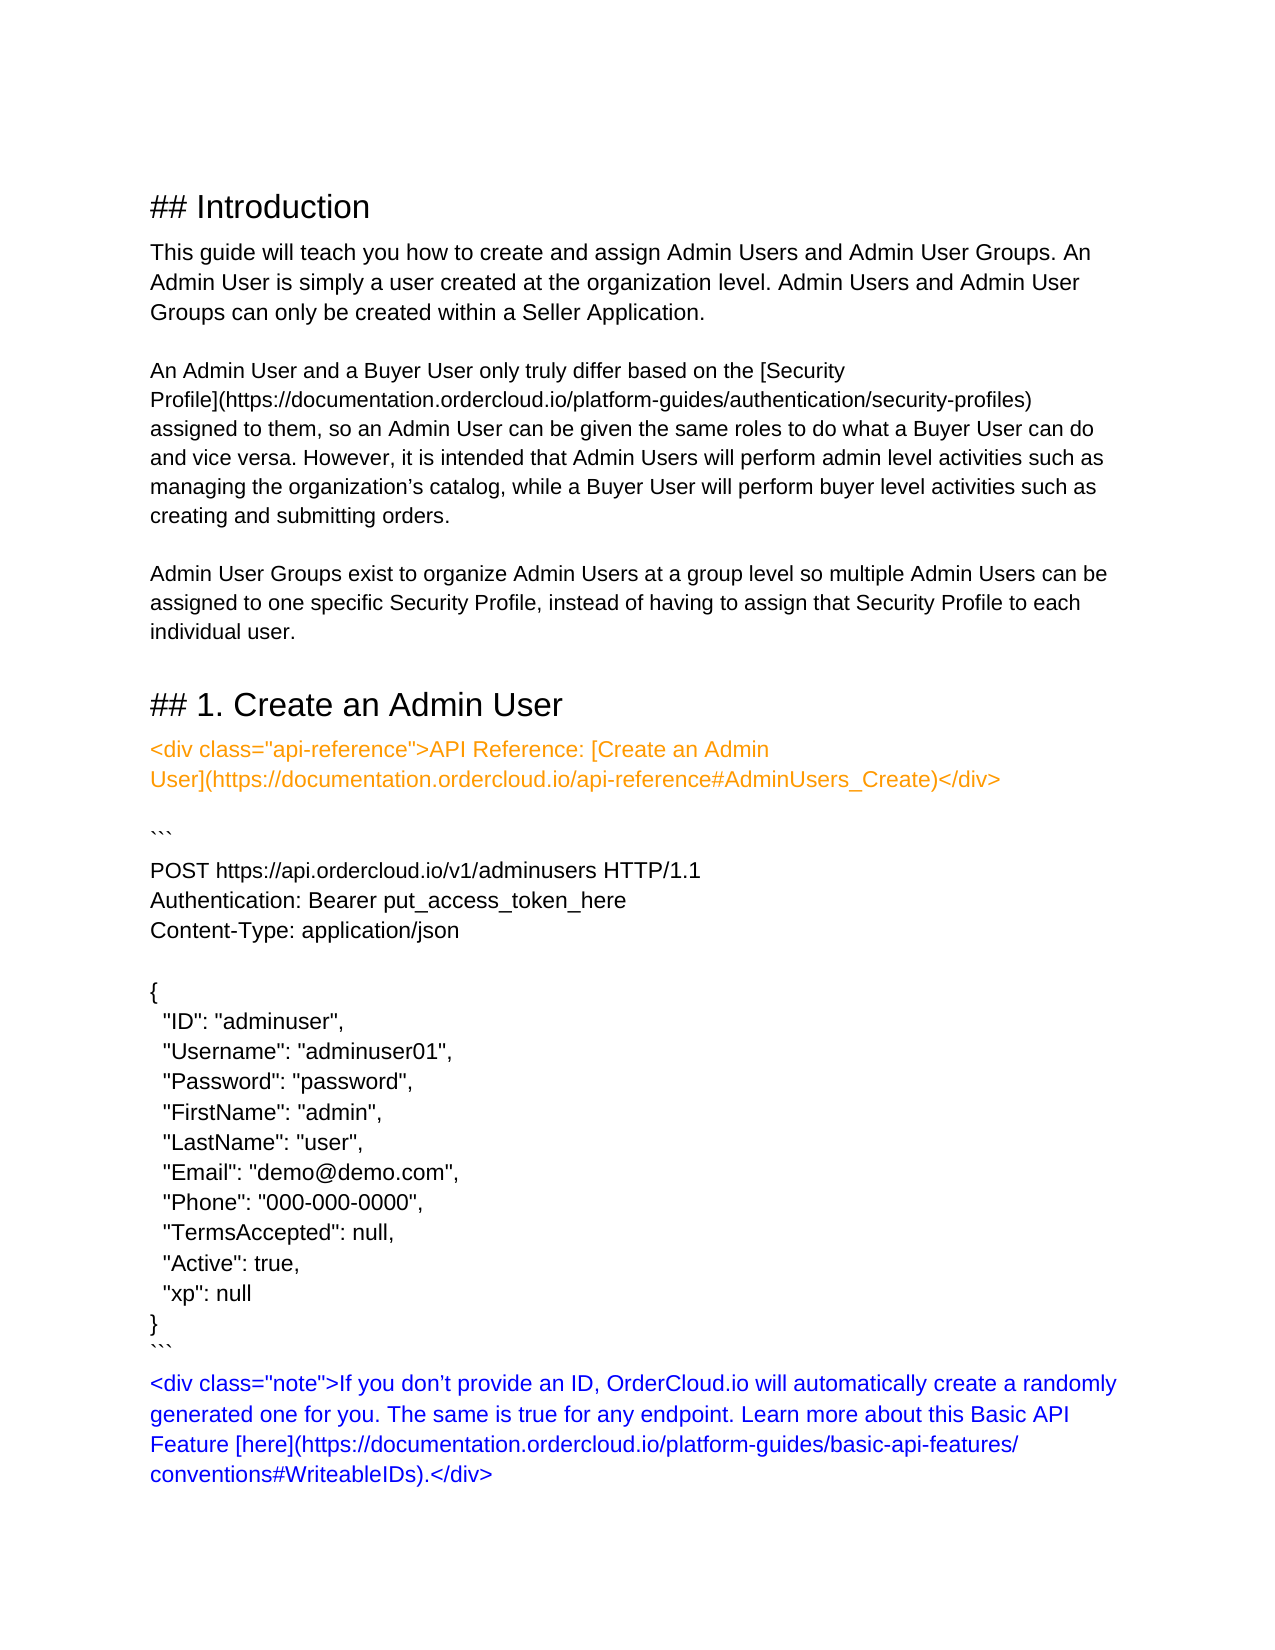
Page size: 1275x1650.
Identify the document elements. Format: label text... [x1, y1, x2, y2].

text "Email": "demo@demo.com", [150, 1159, 1125, 1185]
text "Password": "password", [150, 1068, 1125, 1095]
text Admin User Groups exist to organize Admin Users at a group level so multiple Admin Users can be assigned to one specific Security Profile, instead of having to assign that Security Profile to each individual user. [150, 561, 1125, 644]
text <div class="api-reference">API Reference: [Create an Admin User](https://documentation.ordercloud.io/api-reference#AdminUsers_Create)</div> [150, 736, 1125, 793]
text "Username": "adminuser01", [150, 1038, 1125, 1064]
text An Admin User and a Buyer User only truly differ based on the [Security Profile](https://documentation.ordercloud.io/platform-guides/authentication/security-profiles) assigned to them, so an Admin User can be given the same roles to do what a Buyer User can do and vice versa. However, it is intended that Admin Users will perform admin level activities such as managing the organization’s catalog, while a Buyer User will perform buyer level activities such as creating and submitting orders. [150, 358, 1125, 528]
text "Phone": "000-000-0000", [150, 1189, 1125, 1216]
text "xp": null [150, 1280, 1125, 1306]
text ``` [150, 1340, 1125, 1367]
text ``` [150, 827, 1125, 853]
text { [150, 978, 1125, 1004]
text "FirstName": "admin", [150, 1098, 1125, 1125]
subtitle ## Introduction [150, 187, 1125, 226]
text "TermsAccepted": null, [150, 1219, 1125, 1246]
text "ID": "adminuser", [150, 1008, 1125, 1034]
text <div class="note">If you don’t provide an ID, OrderCloud.io will automatically create a randomly generated one for you. The same is true for any endpoint. Learn more about this Basic API Feature [here](https://documentation.ordercloud.io/platform-guides/basic-api-features/conventions#WriteableIDs).</div> [150, 1370, 1125, 1487]
text } [150, 1310, 1125, 1336]
text "LastName": "user", [150, 1129, 1125, 1155]
text POST https://api.ordercloud.io/v1/adminusers HTTP/1.1 Authentication: Bearer put_access_token_here Content-Type: application/json [150, 857, 1125, 944]
text "Active": true, [150, 1249, 1125, 1276]
text This guide will teach you how to create and assign Admin Users and Admin User Groups. An Admin User is simply a user created at the organization level. Admin Users and Admin User Groups can only be created within a Seller Application. [150, 238, 1125, 325]
subtitle ## 1. Create an Admin User [150, 685, 1125, 723]
